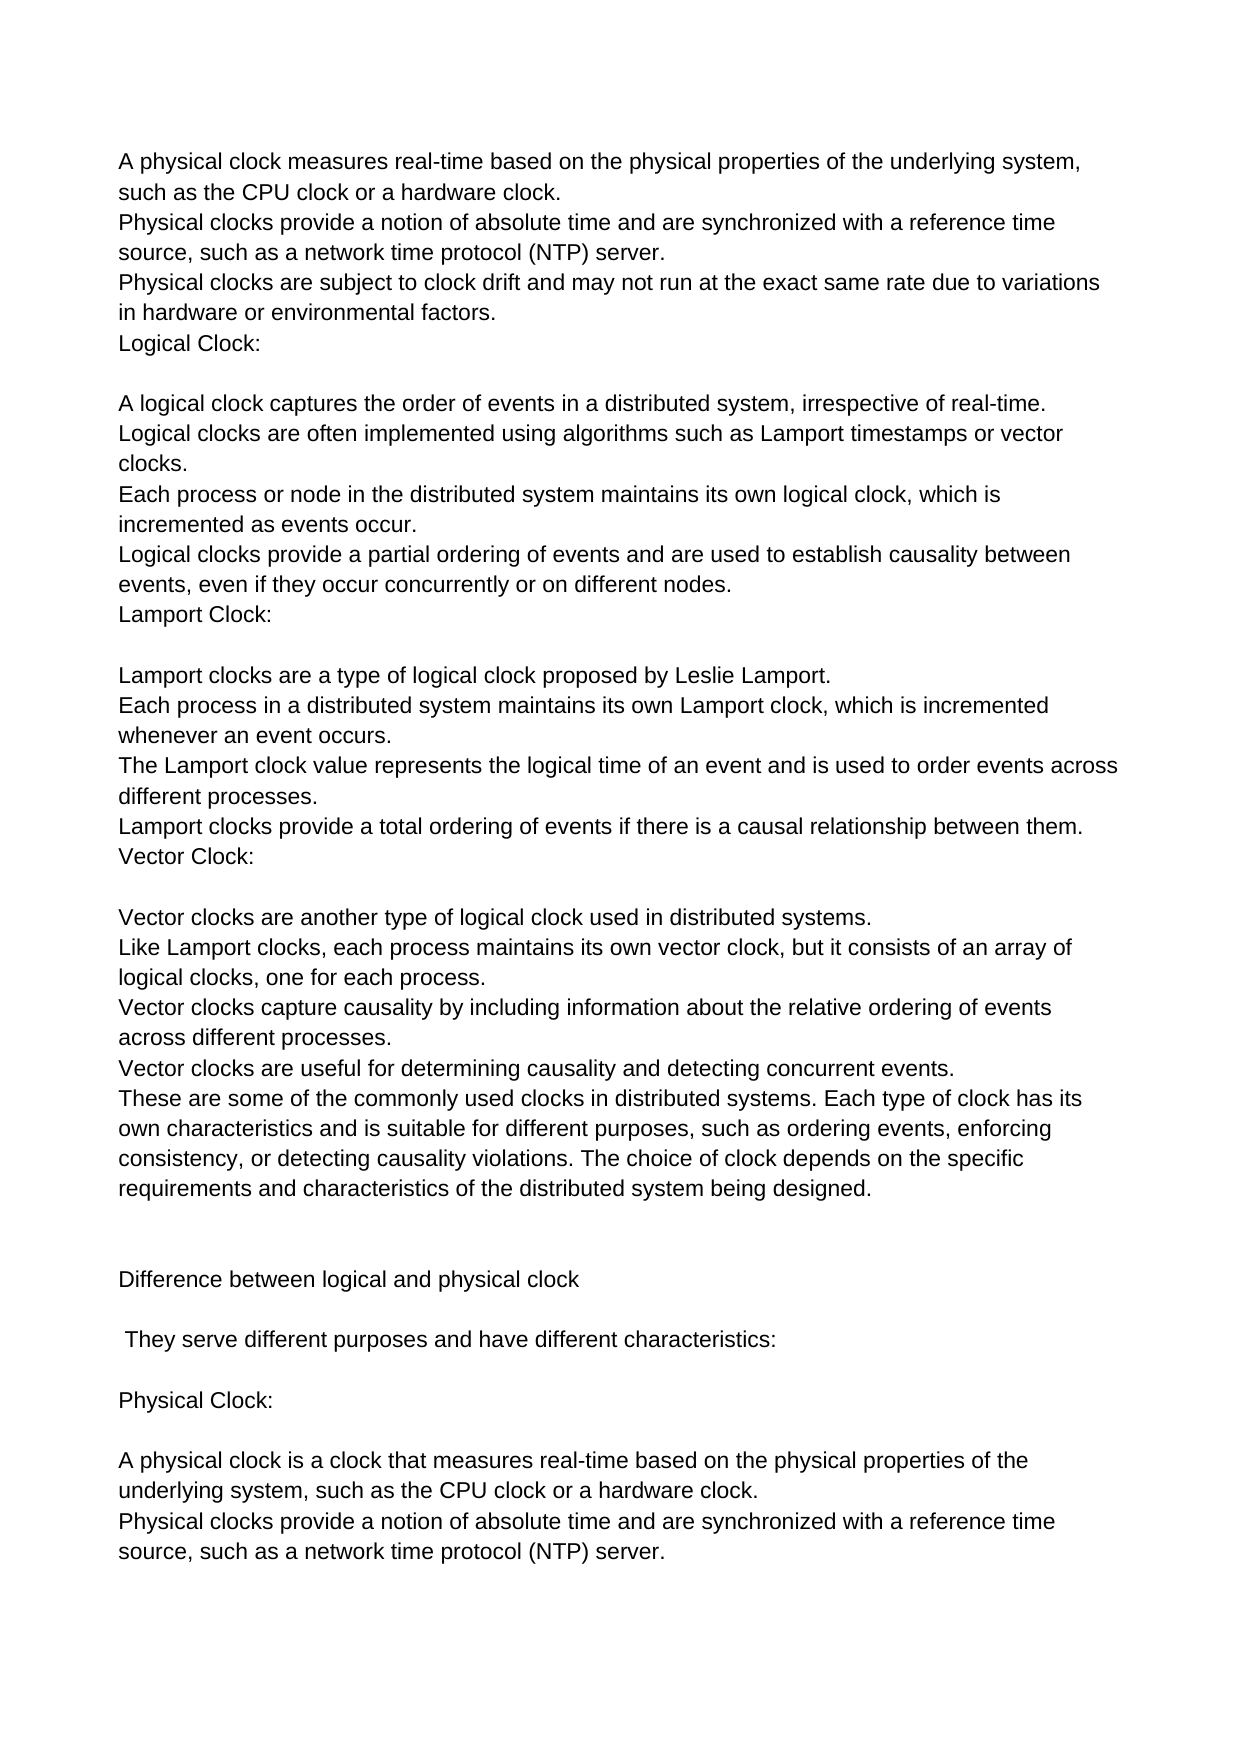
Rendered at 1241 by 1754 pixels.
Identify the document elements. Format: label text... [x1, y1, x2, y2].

text Lamport clocks are a type of logical clock proposed by Leslie Lamport. [118, 662, 1122, 688]
text These are some of the commonly used clocks in distributed systems. Each type of clock has its own characteristics and is suitable for different purposes, such as ordering events, enforcing consistency, or detecting causality violations. The choice of clock depends on the specific requirements and characteristics of the distributed system being designed. [118, 1085, 1122, 1202]
text Physical clocks are subject to clock drift and may not run at the exact same rate due to variations in hardware or environmental factors. [118, 269, 1122, 326]
text A physical clock is a clock that measures real-time based on the physical properties of the underlying system, such as the CPU clock or a hardware clock. [118, 1447, 1122, 1504]
text Physical clocks provide a notion of absolute time and are synchronized with a reference time source, such as a network time protocol (NTP) server. [118, 209, 1122, 265]
text Each process in a distributed system maintains its own Lamport clock, which is incremented whenever an event occurs. [118, 692, 1122, 749]
text Vector clocks are another type of logical clock used in distributed systems. [118, 903, 1122, 930]
text Vector clocks are useful for determining causality and detecting concurrent events. [118, 1054, 1122, 1081]
text Difference between logical and physical clock [118, 1266, 1122, 1292]
text A physical clock measures real-time based on the physical properties of the underlying system, such as the CPU clock or a hardware clock. [118, 148, 1122, 205]
text Each process or node in the distributed system maintains its own logical clock, which is incremented as events occur. [118, 481, 1122, 537]
text Vector clocks capture causality by including information about the relative ordering of events across different processes. [118, 994, 1122, 1051]
text Lamport Clock: [118, 601, 1122, 628]
text Vector Clock: [118, 843, 1122, 869]
text They serve different purposes and have different characteristics: [118, 1326, 1122, 1353]
text Logical Clock: [118, 329, 1122, 356]
text Logical clocks are often implemented using algorithms such as Lamport timestamps or vector clocks. [118, 420, 1122, 477]
text A logical clock captures the order of events in a distributed system, irrespective of real-time. [118, 390, 1122, 416]
text Logical clocks provide a partial ordering of events and are used to establish causality between events, even if they occur concurrently or on different nodes. [118, 541, 1122, 598]
text Physical clocks provide a notion of absolute time and are synchronized with a reference time source, such as a network time protocol (NTP) server. [118, 1508, 1122, 1564]
text Physical Clock: [118, 1387, 1122, 1413]
text Lamport clocks provide a total ordering of events if there is a causal relationship between them. [118, 813, 1122, 839]
text Like Lamport clocks, each process maintains its own vector clock, but it consists of an array of logical clocks, one for each process. [118, 934, 1122, 990]
text The Lamport clock value represents the logical time of an event and is used to order events across different processes. [118, 752, 1122, 809]
